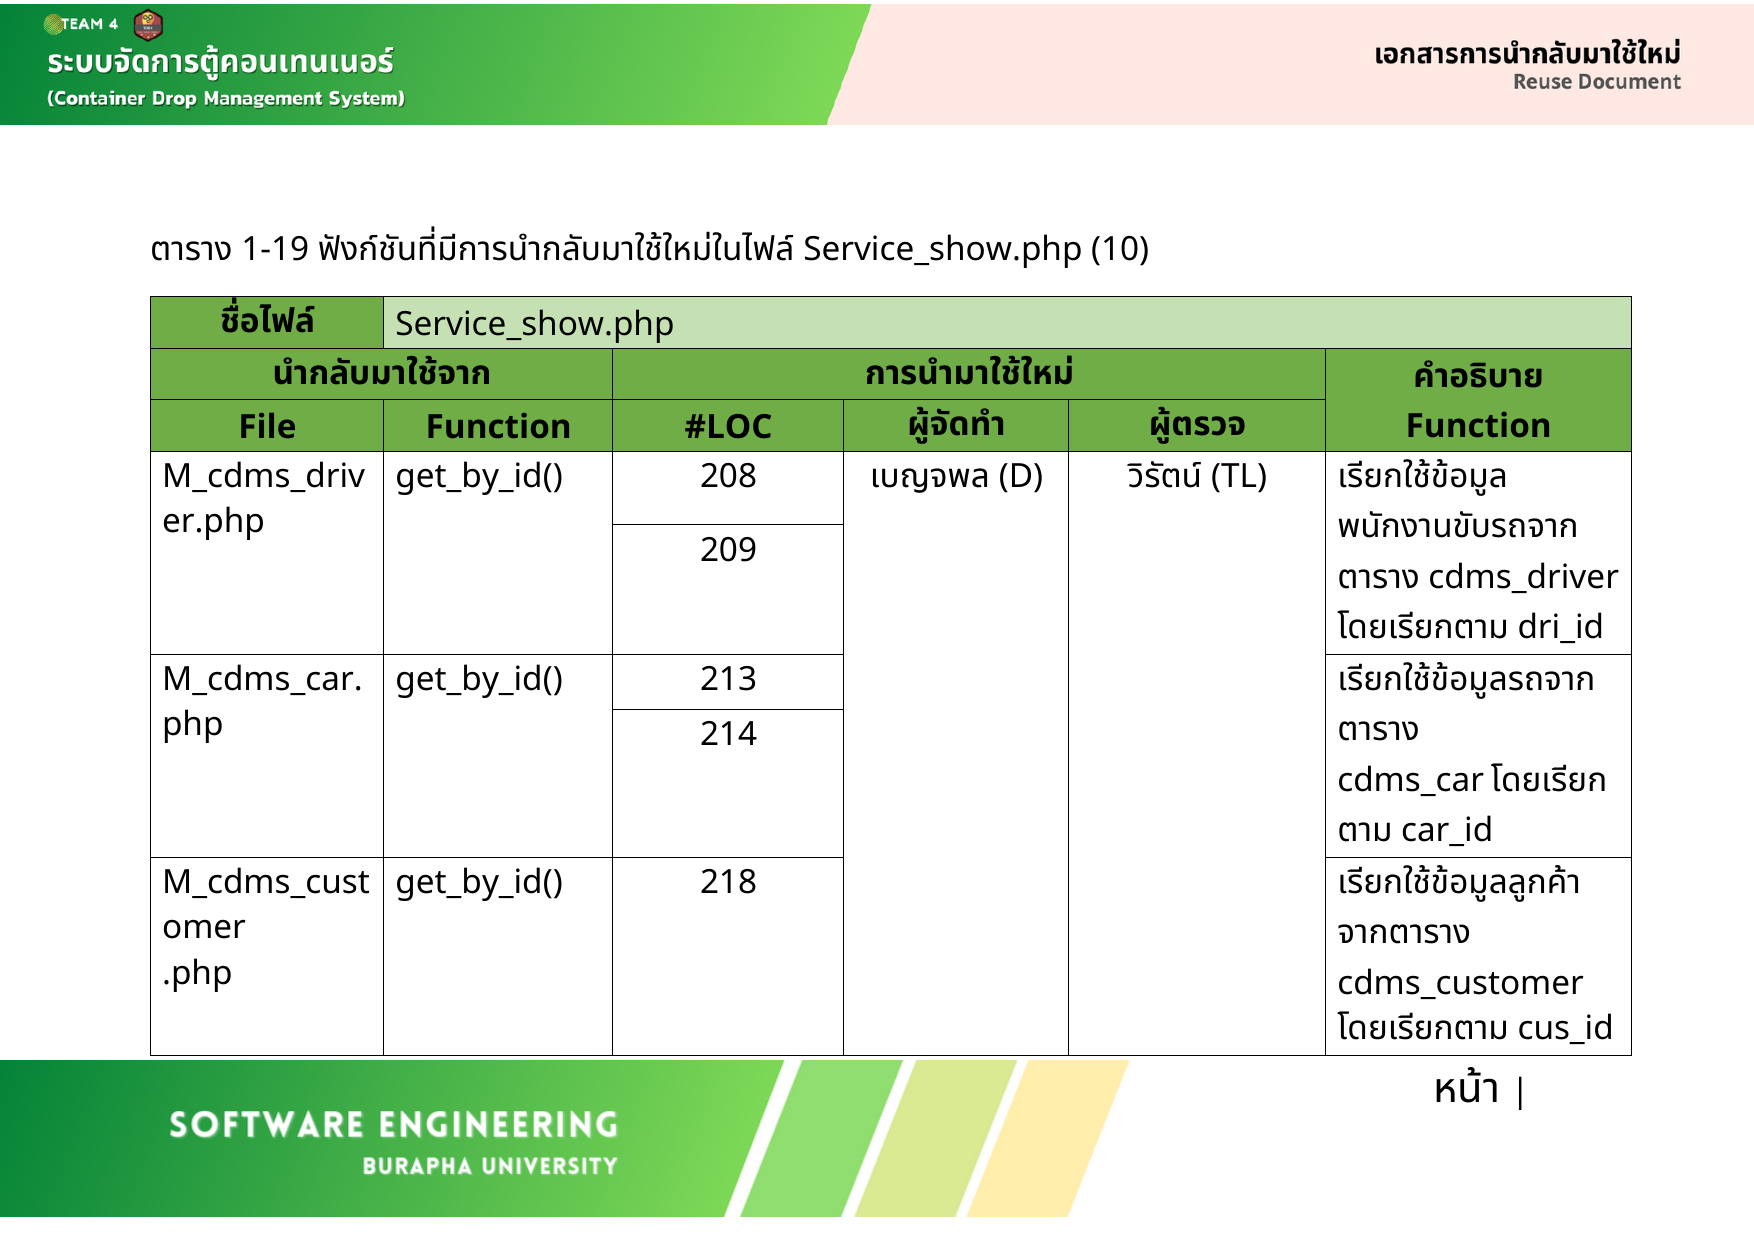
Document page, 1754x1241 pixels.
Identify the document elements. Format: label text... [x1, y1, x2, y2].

table_cell get_by_id() [384, 452, 612, 654]
table_header ชื่อไฟล์ [151, 297, 383, 348]
picture [0, 1060, 1754, 1217]
table_cell get_by_id() [384, 858, 612, 1055]
table_cell M_cdms_car.php [151, 655, 383, 857]
table_cell File [151, 400, 383, 451]
table_cell เบญจพล (D) [844, 452, 1068, 1055]
text ตาราง 1-19 ฟังก์ชันที่มีการนำกลับมาใช้ใหม่ในไฟล์ Service_show.php (10) [150, 225, 1529, 276]
table_cell M_cdms_customer .php [151, 858, 383, 1055]
table_cell นำกลับมาใช้จาก [151, 349, 612, 399]
table_cell เรียกใช้ข้อมูลรถจากตาราง cdms_carโดยเรียกตาม car_id [1326, 655, 1631, 857]
table_cell M_cdms_driver.php [151, 452, 383, 654]
table_cell 208 [613, 452, 843, 524]
table_cell get_by_id() [384, 655, 612, 857]
table_cell เรียกใช้ข้อมูลพนักงานขับรถจากตาราง cdms_driver โดยเรียกตาม dri_id [1326, 452, 1631, 654]
table_cell ผู้ตรวจ [1069, 400, 1325, 451]
table_cell 213 [613, 655, 843, 709]
table_cell 209 [613, 525, 843, 654]
picture [0, 4, 1754, 125]
table_header Service_show.php [384, 297, 1631, 348]
table_cell ผู้จัดทำ [844, 400, 1068, 451]
table_cell 214 [613, 710, 843, 857]
table_cell คำอธิบาย Function [1326, 349, 1631, 451]
table_cell เรียกใช้ข้อมูลลูกค้าจากตาราง cdms_customer โดยเรียกตาม cus_id [1326, 858, 1631, 1055]
table_cell #LOC [613, 400, 843, 451]
table_cell วิรัตน์ (TL) [1069, 452, 1325, 1055]
table_cell การนำมาใช้ใหม่ [613, 349, 1325, 399]
table_cell Function [384, 400, 612, 451]
table_cell 218 [613, 858, 843, 1055]
